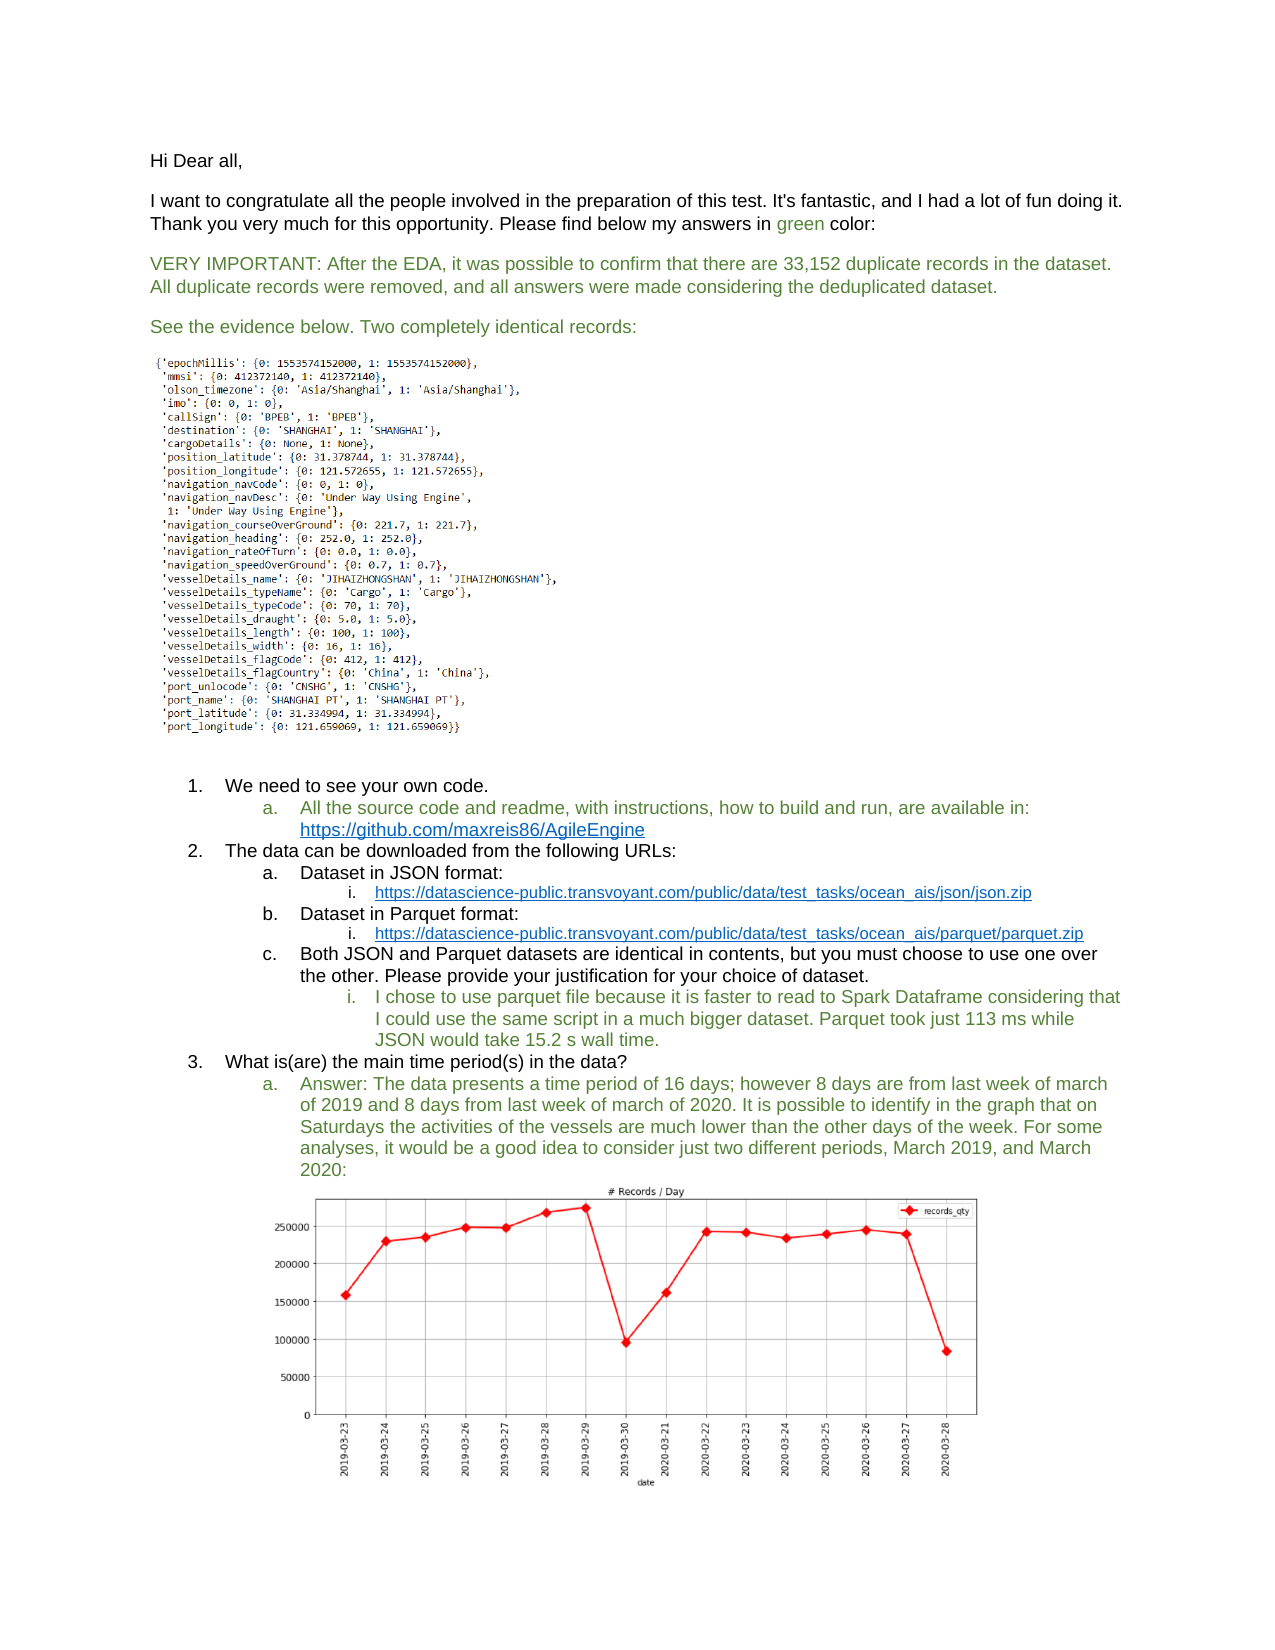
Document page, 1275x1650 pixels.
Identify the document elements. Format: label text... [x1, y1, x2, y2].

list Both JSON and Parquet datasets are identical in contents, but you must choose to use one over the other. Please provide your justification for your choice of dataset. [262, 943, 1125, 986]
text VERY IMPORTANT: After the EDA, it was possible to confirm that there are 33,152 duplicate records in the dataset. All duplicate records were removed, and all answers were made considering the deduplicated dataset. [150, 253, 1125, 298]
list The data can be downloaded from the following URLs: [187, 840, 1125, 862]
list https://datascience-public.transvoyant.com/public/data/test_tasks/ocean_ais/json/json.zip [356, 883, 1125, 902]
list What is(are) the main time period(s) in the data? [187, 1051, 1125, 1072]
list Dataset in Parquet format: [262, 902, 1125, 924]
list https://datascience-public.transvoyant.com/public/data/test_tasks/ocean_ais/parquet/parquet.zip [356, 924, 1125, 943]
text Hi Dear all, [150, 150, 1125, 172]
picture [150, 356, 569, 735]
list Answer: The data presents a time period of 16 days; however 8 days are from last week of march of 2019 and 8 days from last week of march of 2020. It is possible to identify in the graph that on Saturdays the activities of the vessels are much lower than the other days of the week. For some analyses, it would be a good idea to consider just two different periods, March 2019, and March 2020: [262, 1072, 1125, 1180]
list I chose to use parquet file because it is faster to read to Spark Dataframe considering that I could use the same script in a much bigger dataset. Parquet took just 113 ms while JSON would take 15.2 s wall time. [356, 986, 1125, 1051]
picture [262, 1180, 1010, 1494]
text I want to congratulate all the people involved in the preparation of this test. It's fantastic, and I had a lot of fun doing it. Thank you very much for this opportunity. Please find below my answers in green color: [150, 190, 1125, 235]
list We need to see your own code. [187, 775, 1125, 797]
text See the evidence below. Two completely identical records: [150, 316, 1125, 338]
list All the source code and readme, with instructions, how to build and run, are available in: https://github.com/maxreis86/AgileEngine [262, 797, 1125, 840]
list Dataset in JSON format: [262, 862, 1125, 883]
